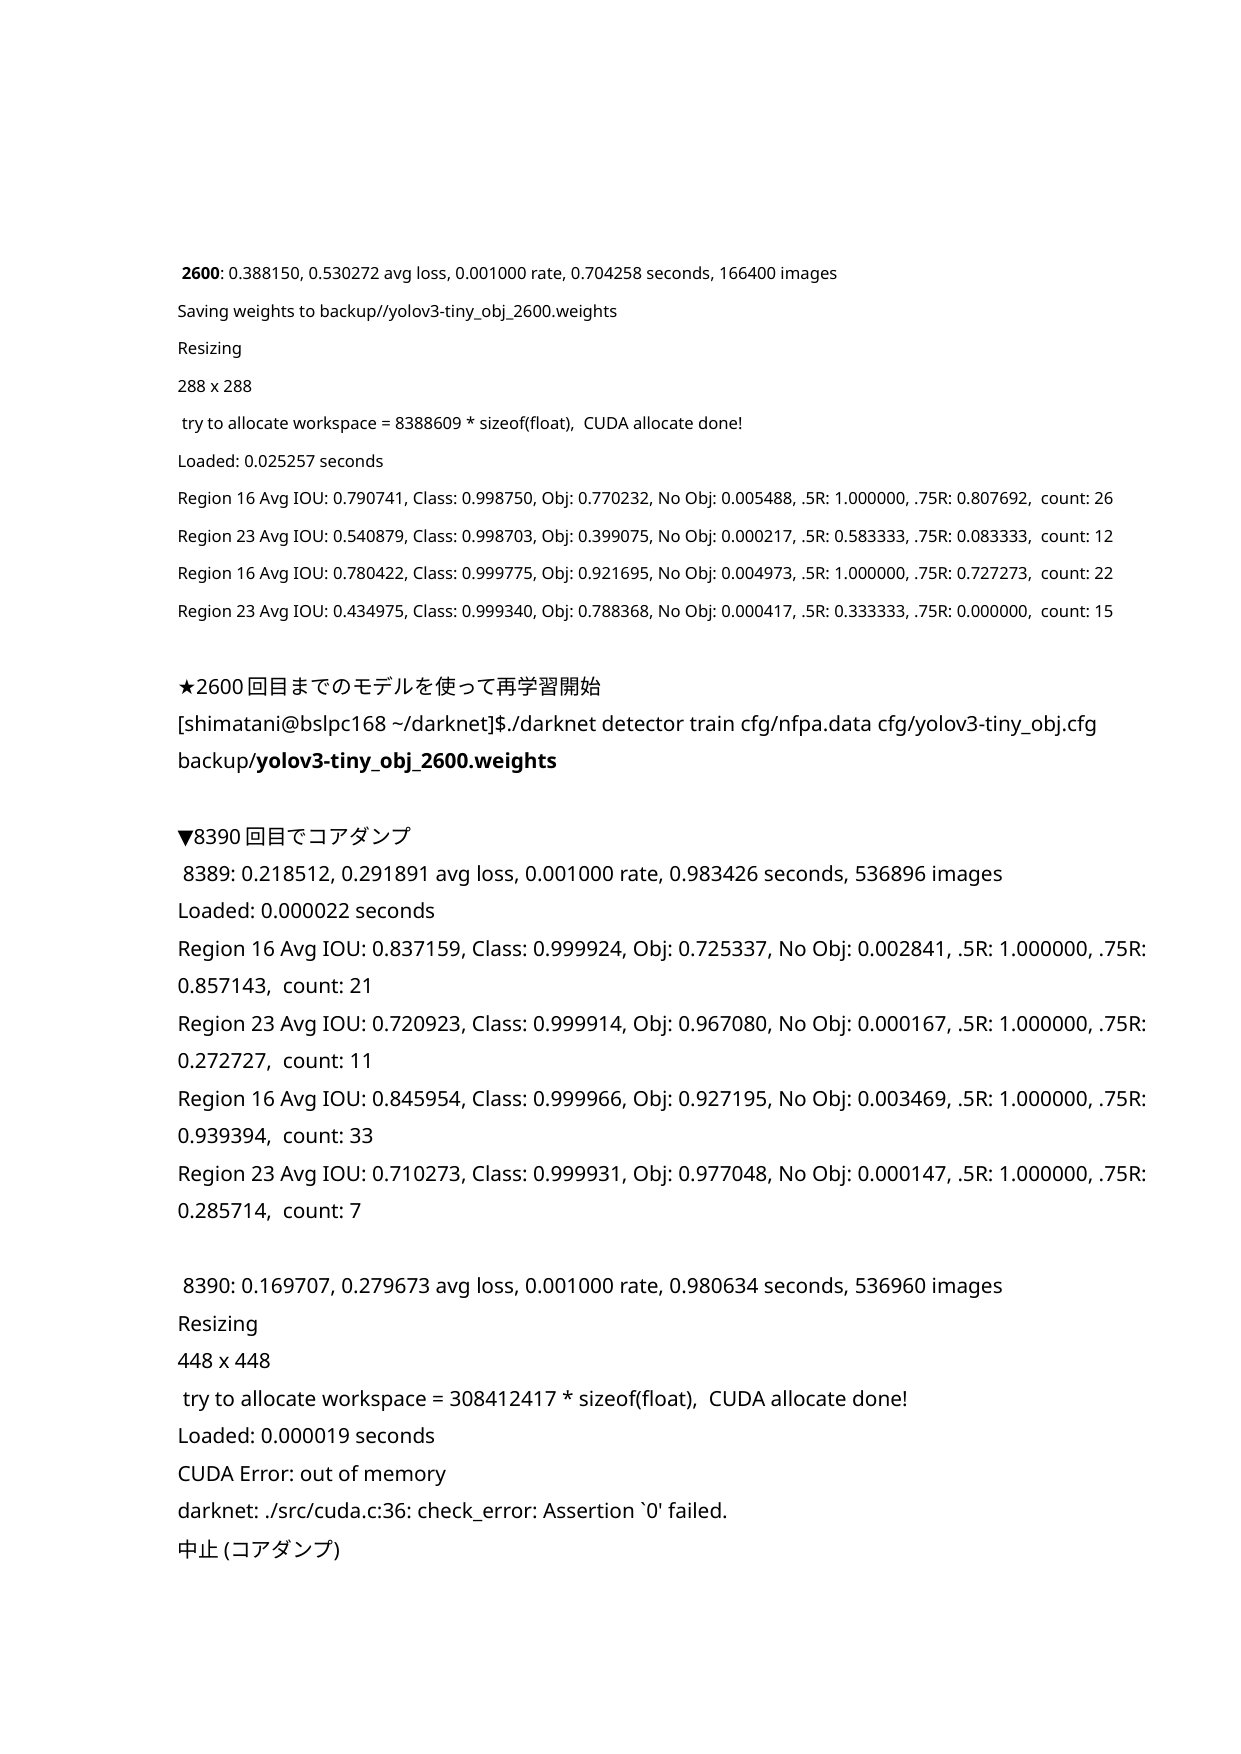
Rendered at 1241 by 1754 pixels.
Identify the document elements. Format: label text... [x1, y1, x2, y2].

text Region 16 Avg IOU: 0.780422, Class: 0.999775, Obj: 0.921695, No Obj: 0.004973, .5R: 1.000000, .75R: 0.727273, count: 22 [177, 554, 1152, 592]
text CUDA Error: out of memory [177, 1454, 1152, 1492]
text ▼8390回目でコアダンプ [177, 817, 1152, 854]
text darknet: ./src/cuda.c:36: check_error: Assertion `0' failed. [177, 1492, 1152, 1529]
text try to allocate workspace = 308412417 * sizeof(float), CUDA allocate done! [177, 1379, 1152, 1417]
text Loaded: 0.000019 seconds [177, 1417, 1152, 1454]
text 448 x 448 [177, 1342, 1152, 1379]
text Saving weights to backup//yolov3-tiny_obj_2600.weights [177, 292, 1152, 329]
text 8389: 0.218512, 0.291891 avg loss, 0.001000 rate, 0.983426 seconds, 536896 images [177, 854, 1152, 892]
text Region 23 Avg IOU: 0.710273, Class: 0.999931, Obj: 0.977048, No Obj: 0.000147, .5R: 1.000000, .75R: 0.285714, count: 7 [177, 1154, 1152, 1229]
text Loaded: 0.025257 seconds [177, 442, 1152, 479]
text ★2600回目までのモデルを使って再学習開始 [177, 667, 1152, 704]
text Region 16 Avg IOU: 0.837159, Class: 0.999924, Obj: 0.725337, No Obj: 0.002841, .5R: 1.000000, .75R: 0.857143, count: 21 [177, 929, 1152, 1004]
text Region 23 Avg IOU: 0.434975, Class: 0.999340, Obj: 0.788368, No Obj: 0.000417, .5R: 0.333333, .75R: 0.000000, count: 15 [177, 592, 1152, 629]
text Region 23 Avg IOU: 0.720923, Class: 0.999914, Obj: 0.967080, No Obj: 0.000167, .5R: 1.000000, .75R: 0.272727, count: 11 [177, 1004, 1152, 1079]
text Resizing [177, 1304, 1152, 1342]
text 中止 (コアダンプ) [177, 1529, 1152, 1567]
text Region 16 Avg IOU: 0.845954, Class: 0.999966, Obj: 0.927195, No Obj: 0.003469, .5R: 1.000000, .75R: 0.939394, count: 33 [177, 1079, 1152, 1154]
text Region 16 Avg IOU: 0.790741, Class: 0.998750, Obj: 0.770232, No Obj: 0.005488, .5R: 1.000000, .75R: 0.807692, count: 26 [177, 479, 1152, 517]
text 8390: 0.169707, 0.279673 avg loss, 0.001000 rate, 0.980634 seconds, 536960 images [177, 1267, 1152, 1304]
text 288 x 288 [177, 367, 1152, 404]
text 2600: 0.388150, 0.530272 avg loss, 0.001000 rate, 0.704258 seconds, 166400 images [177, 254, 1152, 292]
text [shimatani@bslpc168 ~/darknet]$./darknet detector train cfg/nfpa.data cfg/yolov3-tiny_obj.cfg backup/yolov3-tiny_obj_2600.weights [177, 704, 1152, 779]
text Loaded: 0.000022 seconds [177, 892, 1152, 929]
text Resizing [177, 329, 1152, 367]
text try to allocate workspace = 8388609 * sizeof(float), CUDA allocate done! [177, 404, 1152, 442]
text Region 23 Avg IOU: 0.540879, Class: 0.998703, Obj: 0.399075, No Obj: 0.000217, .5R: 0.583333, .75R: 0.083333, count: 12 [177, 517, 1152, 554]
